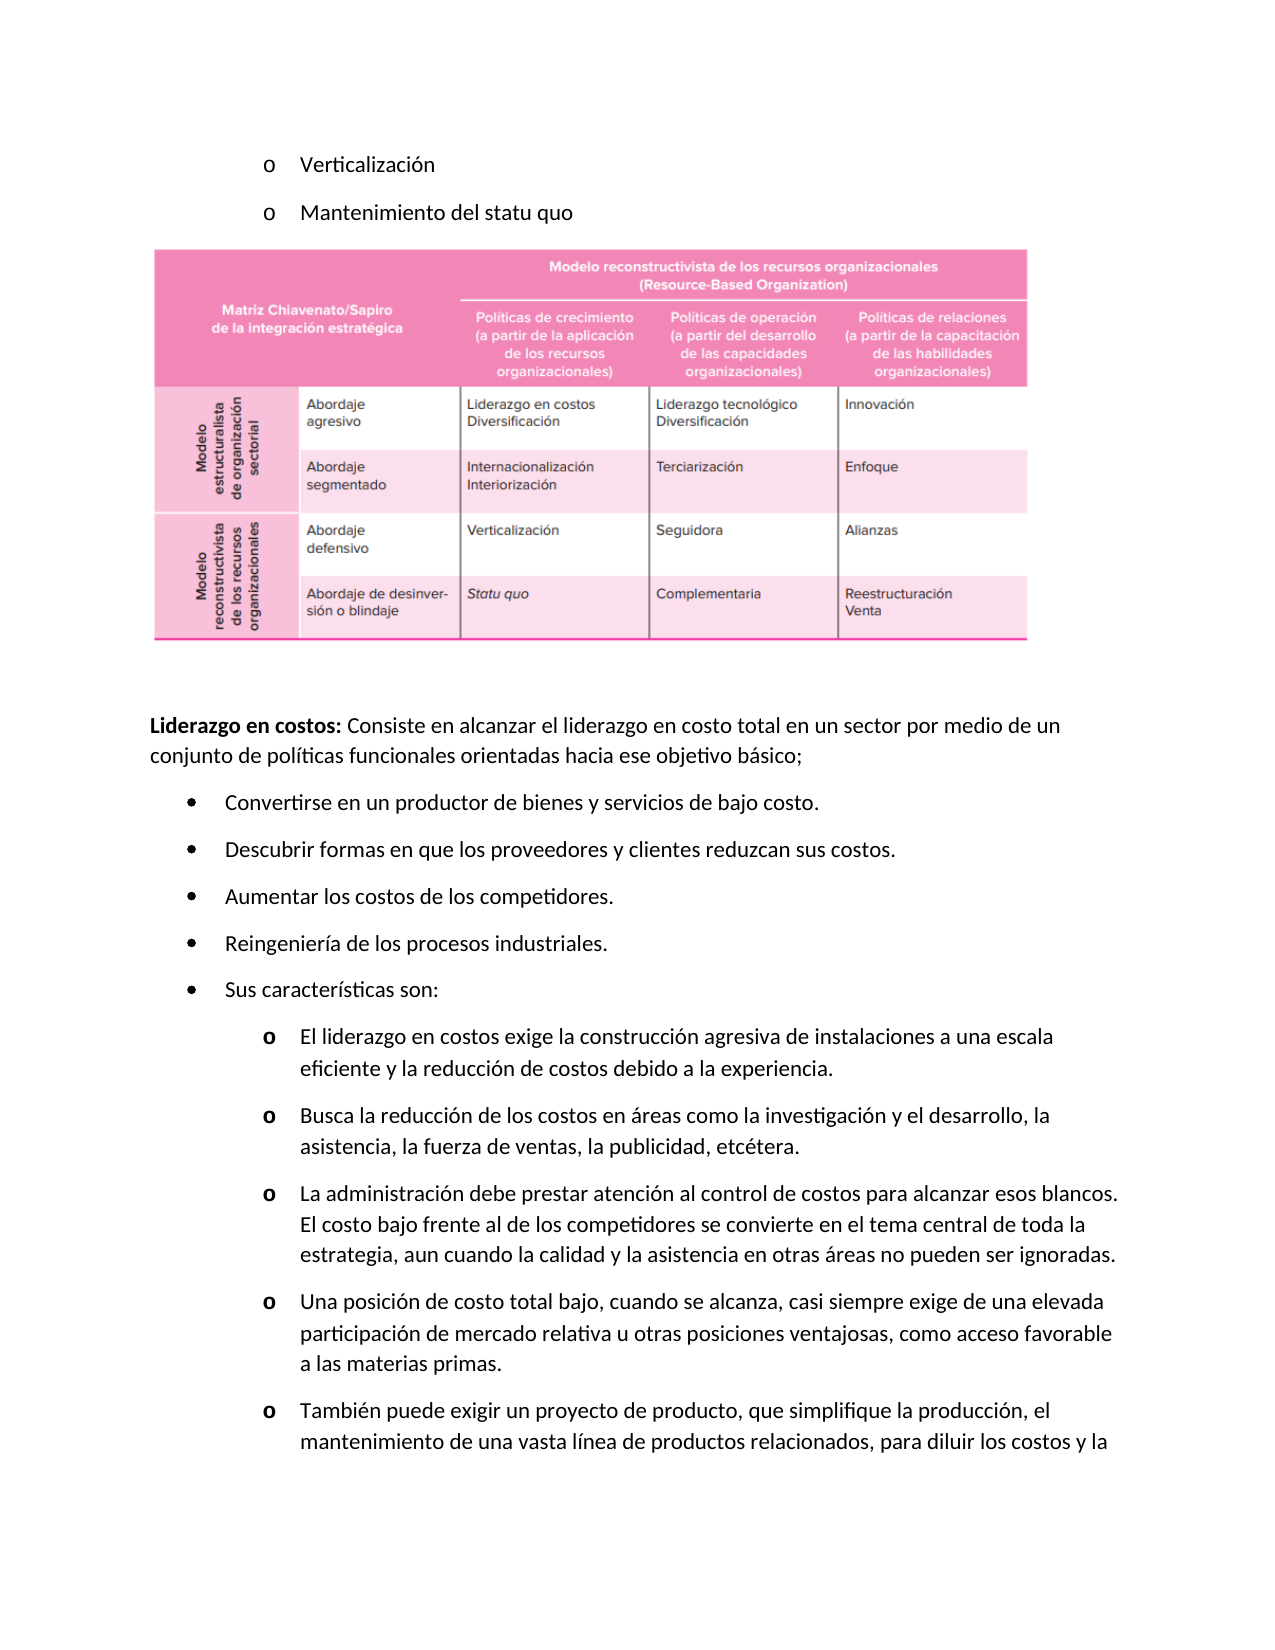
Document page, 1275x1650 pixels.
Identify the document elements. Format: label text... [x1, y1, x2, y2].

list Una posición de costo total bajo, cuando se alcanza, casi siempre exige de una elevada participación de mercado relativa u otras posiciones ventajosas, como acceso favorable a las materias primas. [262, 1287, 1125, 1377]
list La administración debe prestar atención al control de costos para alcanzar esos blancos. El costo bajo frente al de los competidores se convierte en el tema central de toda la estrategia, aun cuando la calidad y la asistencia en otras áreas no pueden ser ignoradas. [262, 1179, 1125, 1268]
list Reingeniería de los procesos industriales. [187, 929, 1125, 957]
list Verticalización [262, 150, 1125, 179]
list Convertirse en un productor de bienes y servicios de bajo costo. [187, 788, 1125, 816]
list Mantenimiento del statu quo [262, 198, 1125, 227]
list El liderazgo en costos exige la construcción agresiva de instalaciones a una escala eficiente y la reducción de costos debido a la experiencia. [262, 1022, 1125, 1082]
list Busca la reducción de los costos en áreas como la investigación y el desarrollo, la asistencia, la fuerza de ventas, la publicidad, etcétera. [262, 1101, 1125, 1160]
list Aumentar los costos de los competidores. [187, 882, 1125, 910]
list Descubrir formas en que los proveedores y clientes reduzcan sus costos. [187, 835, 1125, 863]
list Sus características son: [187, 976, 1125, 1004]
picture [150, 246, 1036, 646]
text Liderazgo en costos: Consiste en alcanzar el liderazgo en costo total en un sector por medio de un conjunto de políticas funcionales orientadas hacia ese objetivo básico; [150, 711, 1125, 769]
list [262, 1396, 1125, 1455]
